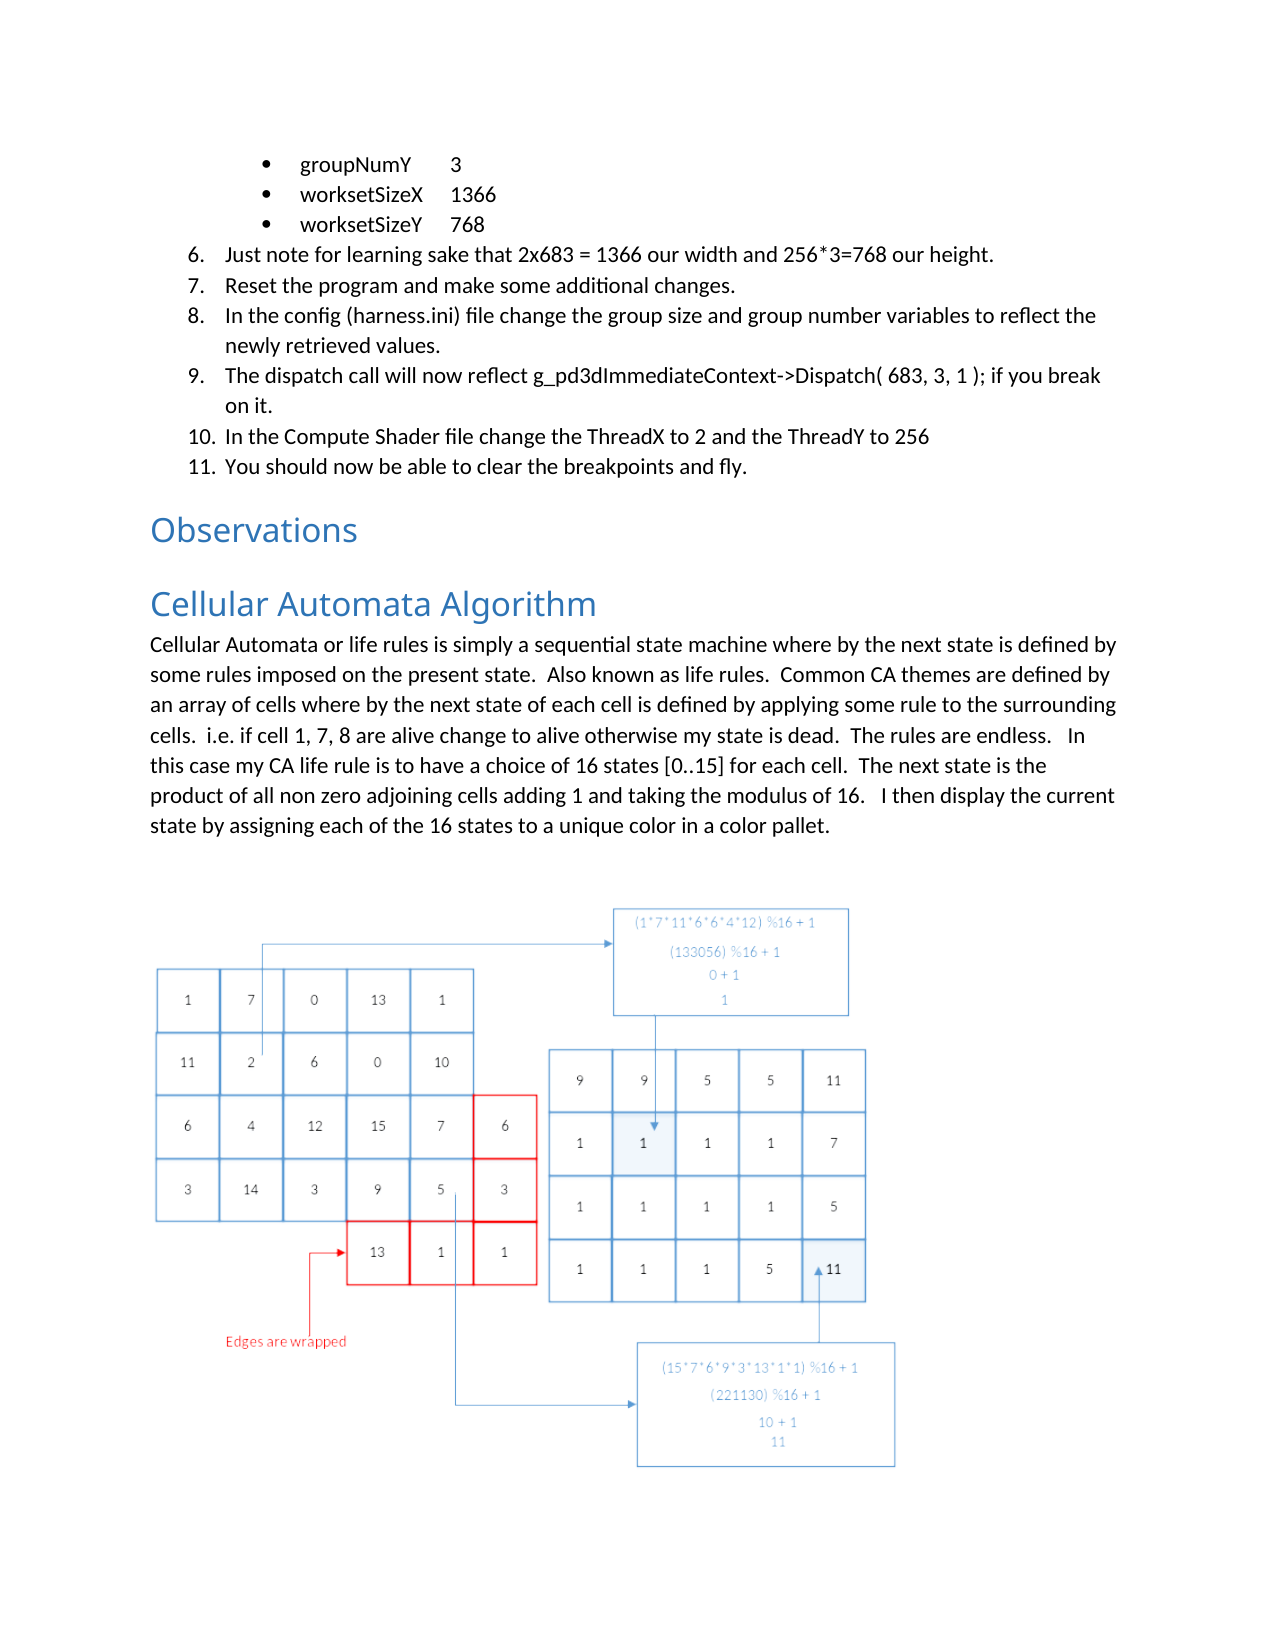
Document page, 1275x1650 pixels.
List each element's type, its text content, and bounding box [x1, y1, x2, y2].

list Just note for learning sake that 2x683 = 1366 our width and 256*3=768 our height. [187, 241, 1125, 269]
list You should now be able to clear the breakpoints and fly. [187, 452, 1125, 480]
list The dispatch call will now reflect g_pd3dImmediateContext->Dispatch( 683, 3, 1 ); if you break on it. [187, 361, 1125, 420]
subtitle Cellular Automata Algorithm [150, 581, 1125, 627]
list In the Compute Shader file change the ThreadX to 2 and the ThreadY to 256 [187, 422, 1125, 450]
list Reset the program and make some additional changes. [187, 271, 1125, 299]
subtitle Observations [150, 507, 1125, 553]
text Cellular Automata or life rules is simply a sequential state machine where by the next state is defined by some rules imposed on the present state. Also known as life rules. Common CA themes are defined by an array of cells where by the next state of each cell is defined by applying some rule to the surrounding cells. i.e. if cell 1, 7, 8 are alive change to alive otherwise my state is dead. The rules are endless. In this case my CA life rule is to have a choice of 16 states [0..15] for each cell. The next state is the product of all non zero adjoining cells adding 1 and taking the modulus of 16. I then display the current state by assigning each of the 16 states to a unique color in a color pallet. [150, 630, 1125, 839]
list groupNumY 3 [262, 150, 1125, 178]
list worksetSizeX 1366 [262, 180, 1125, 208]
list In the config (harness.ini) file change the group size and group number variables to reflect the newly retrieved values. [187, 301, 1125, 359]
list worksetSizeY 768 [262, 210, 1125, 238]
